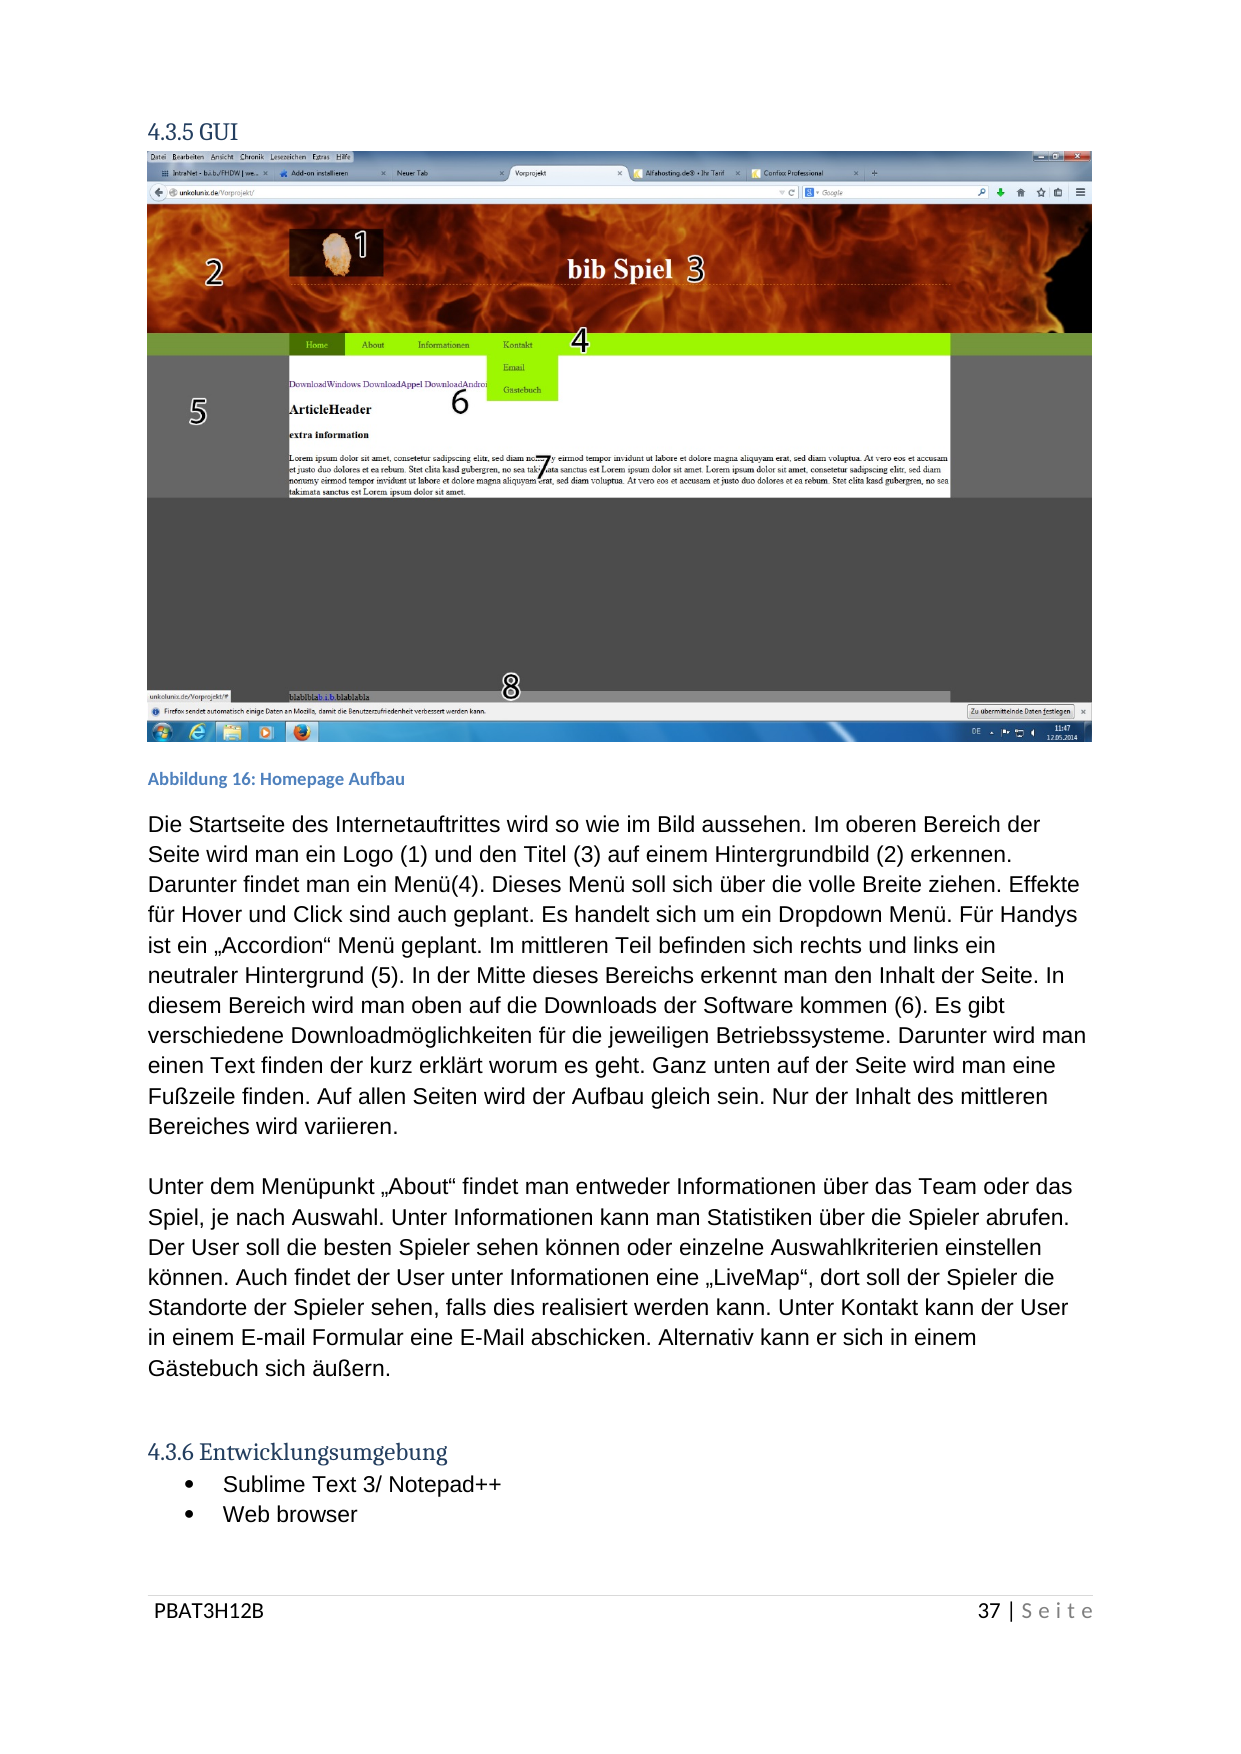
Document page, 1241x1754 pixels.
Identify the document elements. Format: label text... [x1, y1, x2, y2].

picture [147, 151, 1092, 742]
text Die Startseite des Internetauftrittes wird so wie im Bild aussehen. Im oberen Bereich der Seite wird man ein Logo (1) und den Titel (3) auf einem Hintergrundbild (2) erkennen. Darunter findet man ein Menü(4). Dieses Menü soll sich über die volle Breite ziehen. Effekte für Hover und Click sind auch geplant. Es handelt sich um ein Dropdown Menü. Für Handys ist ein „Accordion“ Menü geplant. Im mittleren Teil befinden sich rechts und links ein neutraler Hintergrund (5). In der Mitte dieses Bereichs erkennt man den Inhalt der Seite. In diesem Bereich wird man oben auf die Downloads der Software kommen (6). Es gibt verschiedene Downloadmöglichkeiten für die jeweiligen Betriebssysteme. Darunter wird man einen Text finden der kurz erklärt worum es geht. Ganz unten auf der Seite wird man eine Fußzeile finden. Auf allen Seiten wird der Aufbau gleich sein. Nur der Inhalt des mittleren Bereiches wird variieren. [148, 811, 1093, 1139]
subtitle 4.3.5 GUI [148, 118, 1093, 147]
list Sublime Text 3/ Notepad++ [185, 1471, 1093, 1497]
text Abbildung 16: Homepage Aufbau [148, 767, 1093, 790]
subtitle 4.3.6 Entwicklungsumgebung [148, 1438, 1093, 1467]
list Web browser [185, 1501, 1093, 1527]
text Unter dem Menüpunkt „About“ findet man entweder Informationen über das Team oder das Spiel, je nach Auswahl. Unter Informationen kann man Statistiken über die Spieler abrufen. Der User soll die besten Spieler sehen können oder einzelne Auswahlkriterien einstellen können. Auch findet der User unter Informationen eine „LiveMap“, dort soll der Spieler die Standorte der Spieler sehen, falls dies realisiert werden kann. Unter Kontakt kann der User in einem E-mail Formular eine E-Mail abschicken. Alternativ kann er sich in einem Gästebuch sich äußern. [148, 1173, 1093, 1381]
